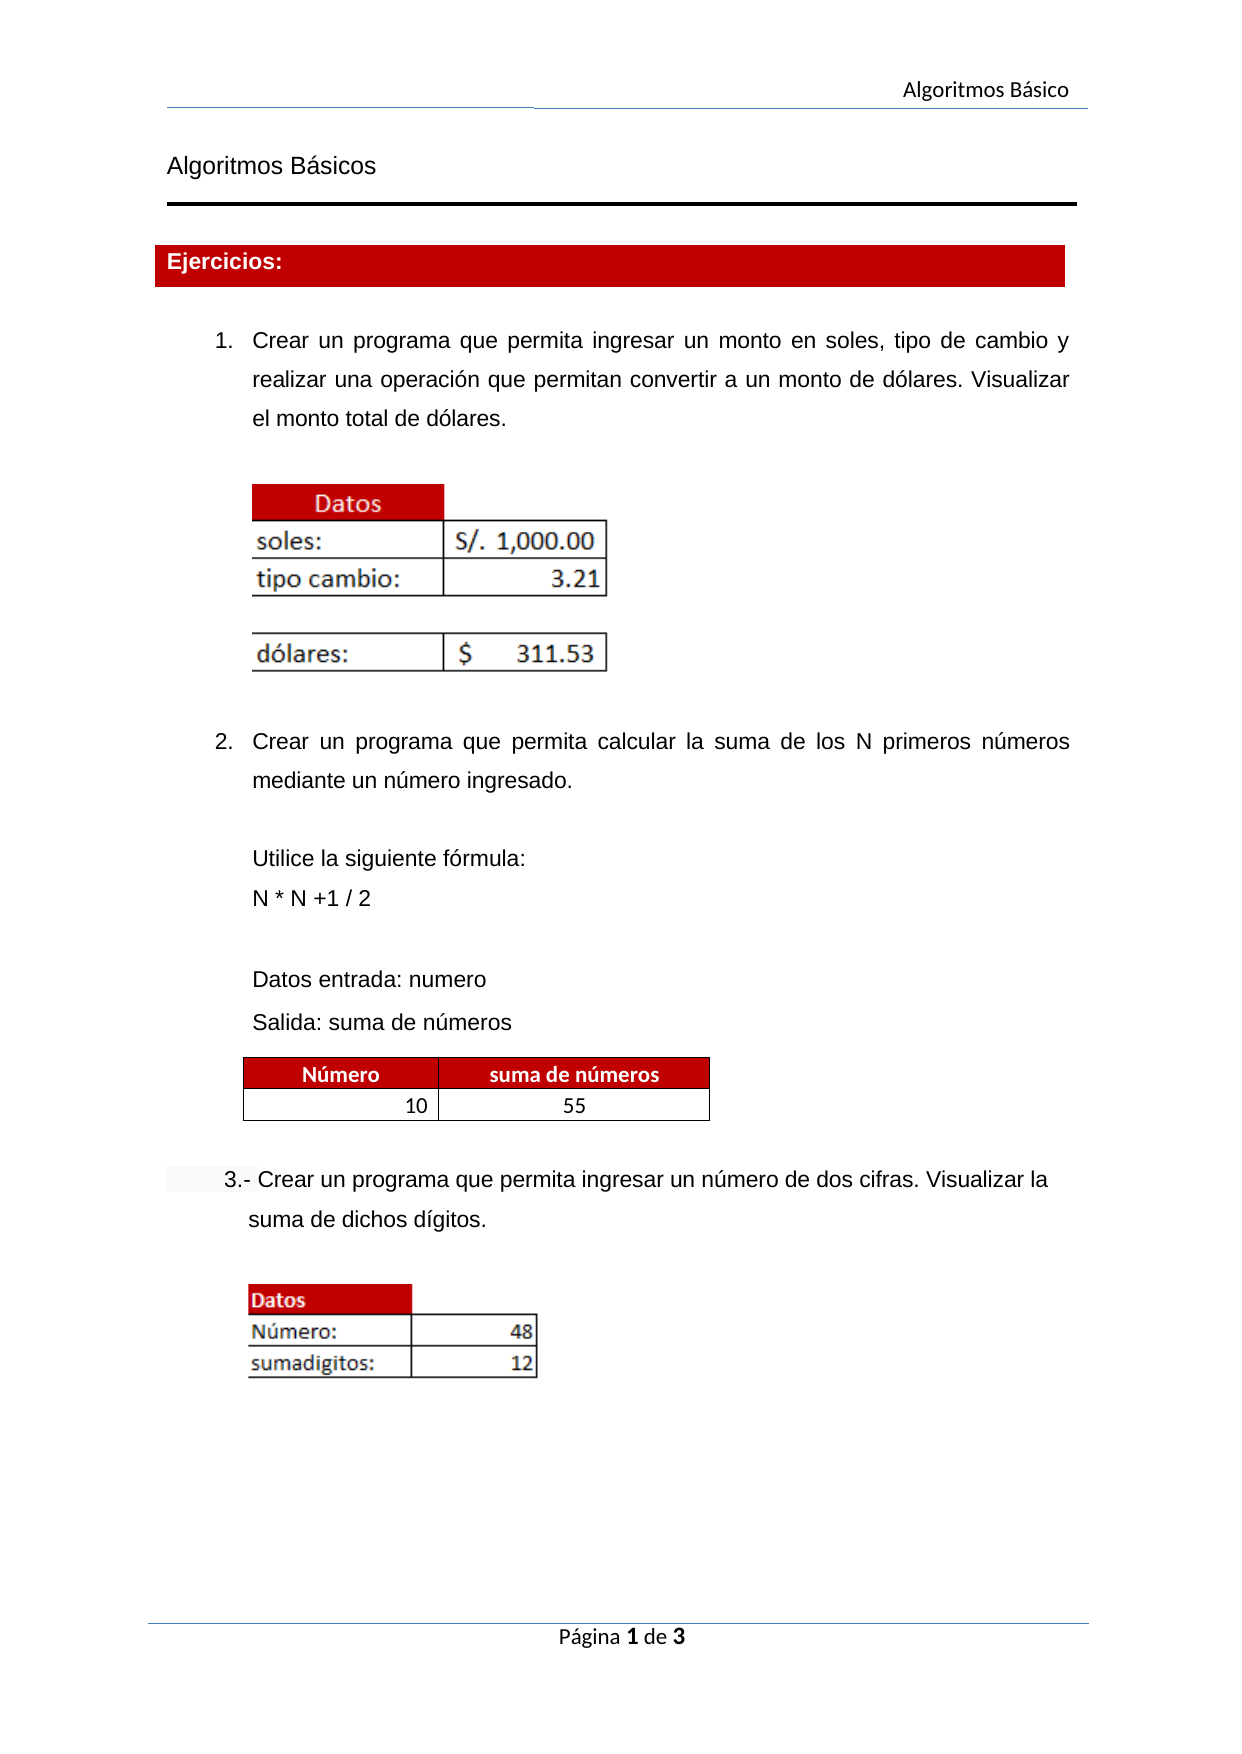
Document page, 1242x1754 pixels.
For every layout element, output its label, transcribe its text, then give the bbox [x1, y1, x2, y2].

list Crear un programa que permita ingresar un monto en soles, tipo de cambio y realizar una operación que permitan convertir a un monto de dólares. Visualizar el monto total de dólares. [214, 327, 1071, 432]
table_header suma de números [439, 1058, 709, 1088]
list N * N +1 / 2 [252, 885, 1071, 911]
text suma de dichos dígitos. [167, 1206, 1071, 1232]
table_cell 55 [439, 1089, 709, 1119]
picture [248, 1284, 544, 1383]
text Datos entrada: numero [252, 966, 1070, 993]
text Utilice la siguiente fórmula: [177, 845, 1071, 872]
table_cell 10 [244, 1089, 438, 1119]
text Algoritmos Básicos [167, 151, 1053, 179]
table_header Número [244, 1058, 438, 1088]
text 3.- Crear un programa que permita ingresar un número de dos cifras. Visualizar la [257, 1166, 1071, 1192]
picture [252, 484, 612, 675]
table_header Ejercicios: [155, 245, 1065, 287]
text Salida: suma de números [252, 1009, 1070, 1035]
list Crear un programa que permita calcular la suma de los N primeros números mediante un número ingresado. [214, 728, 1071, 793]
